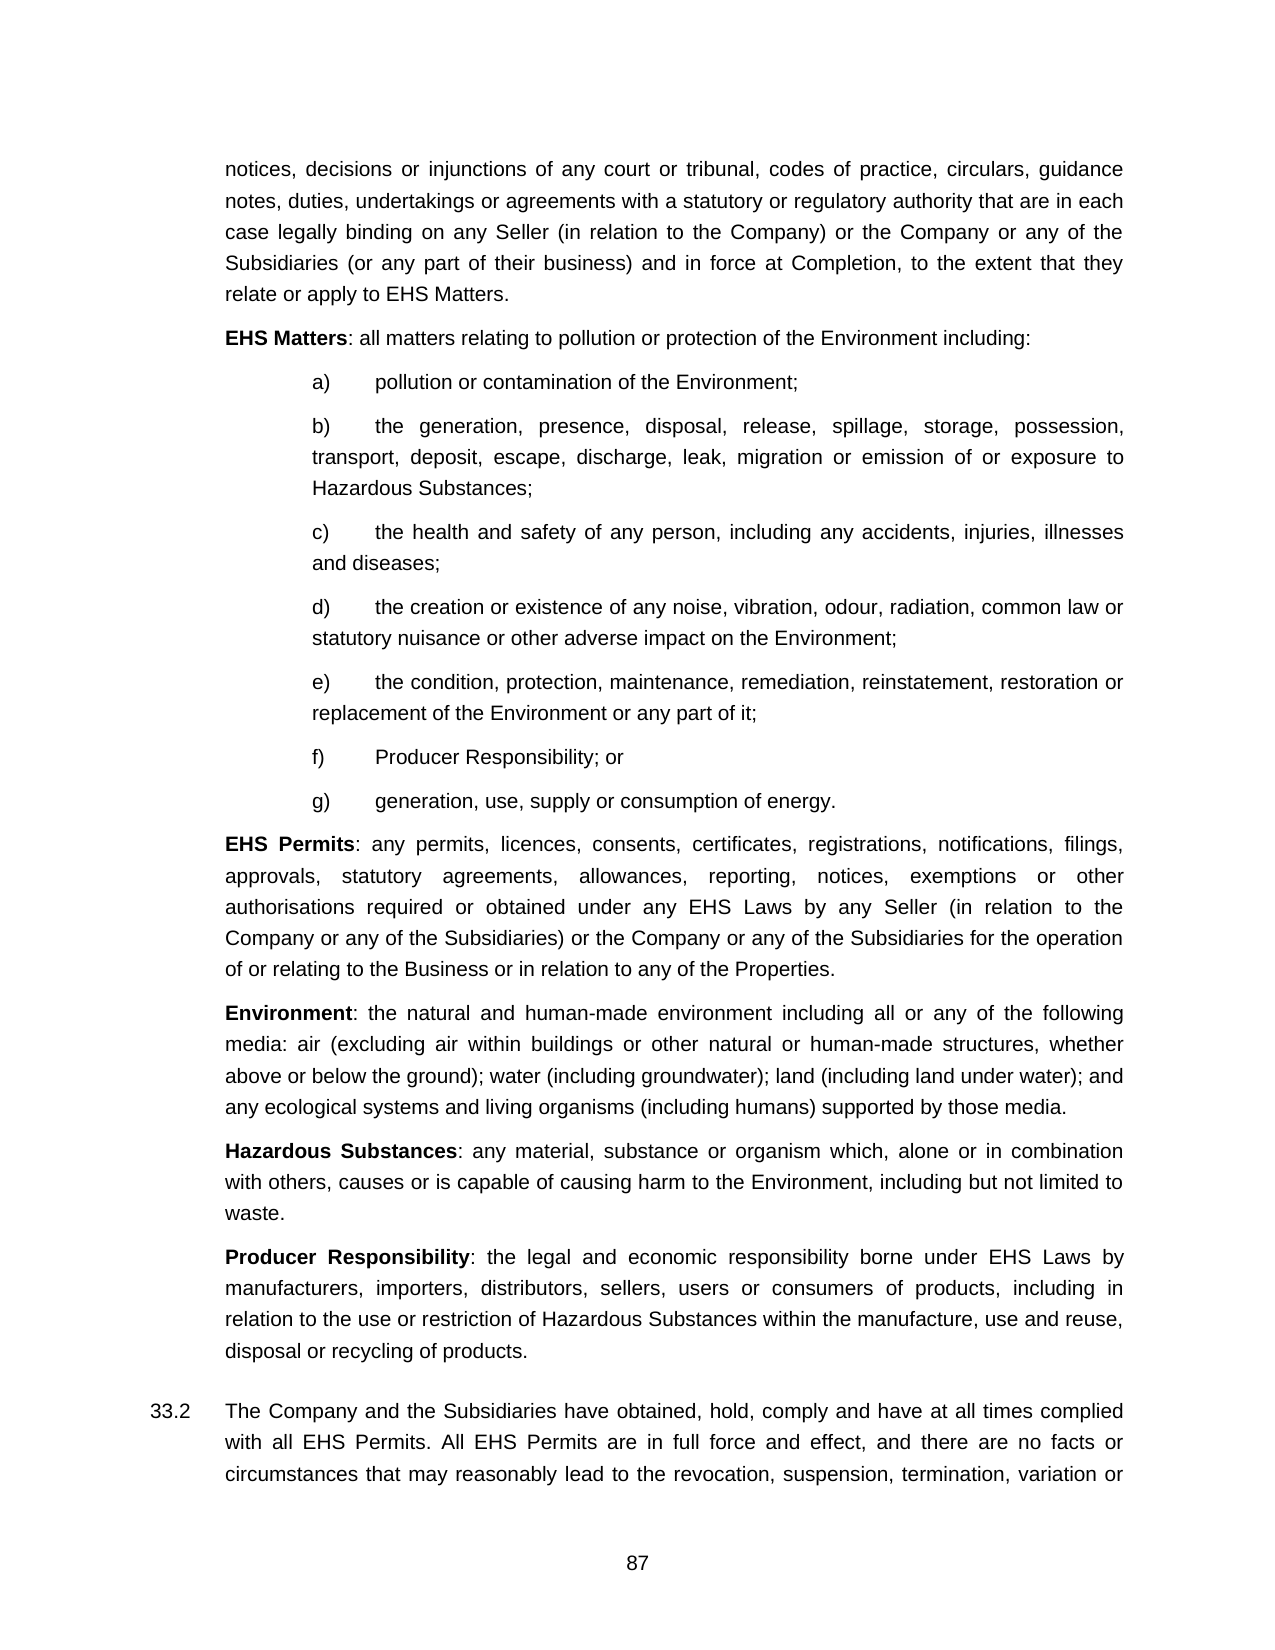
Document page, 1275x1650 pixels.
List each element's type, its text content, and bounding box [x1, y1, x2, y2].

text Environment: the natural and human-made environment including all or any of the following media: air (excluding air within buildings or other natural or human-made structures, whether above or below the ground); water (including groundwater); land (including land under water); and any ecological systems and living organisms (including humans) supported by those media. [150, 994, 1125, 1119]
text the generation, presence, disposal, release, spillage, storage, possession, transport, deposit, escape, discharge, leak, migration or emission of or exposure to Hazardous Substances; [312, 406, 1125, 500]
text generation, use, supply or consumption of energy. [312, 781, 1125, 812]
text Producer Responsibility; or [312, 737, 1125, 769]
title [150, 1392, 1125, 1485]
text EHS Matters: all matters relating to pollution or protection of the Environment including: [150, 319, 1125, 350]
text Hazardous Substances: any material, substance or organism which, alone or in combination with others, causes or is capable of causing harm to the Environment, including but not limited to waste. [150, 1131, 1125, 1225]
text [150, 150, 1125, 306]
text the creation or existence of any noise, vibration, odour, radiation, common law or statutory nuisance or other adverse impact on the Environment; [312, 587, 1125, 650]
text pollution or contamination of the Environment; [312, 362, 1125, 394]
text the health and safety of any person, including any accidents, injuries, illnesses and diseases; [312, 512, 1125, 575]
text the condition, protection, maintenance, remediation, reinstatement, restoration or replacement of the Environment or any part of it; [312, 662, 1125, 725]
text Producer Responsibility: the legal and economic responsibility borne under EHS Laws by manufacturers, importers, distributors, sellers, users or consumers of products, including in relation to the use or restriction of Hazardous Substances within the manufacture, use and reuse, disposal or recycling of products. [150, 1237, 1125, 1362]
text EHS Permits: any permits, licences, consents, certificates, registrations, notifications, filings, approvals, statutory agreements, allowances, reporting, notices, exemptions or other authorisations required or obtained under any EHS Laws by any Seller (in relation to the Company or any of the Subsidiaries) or the Company or any of the Subsidiaries for the operation of or relating to the Business or in relation to any of the Properties. [150, 825, 1125, 981]
